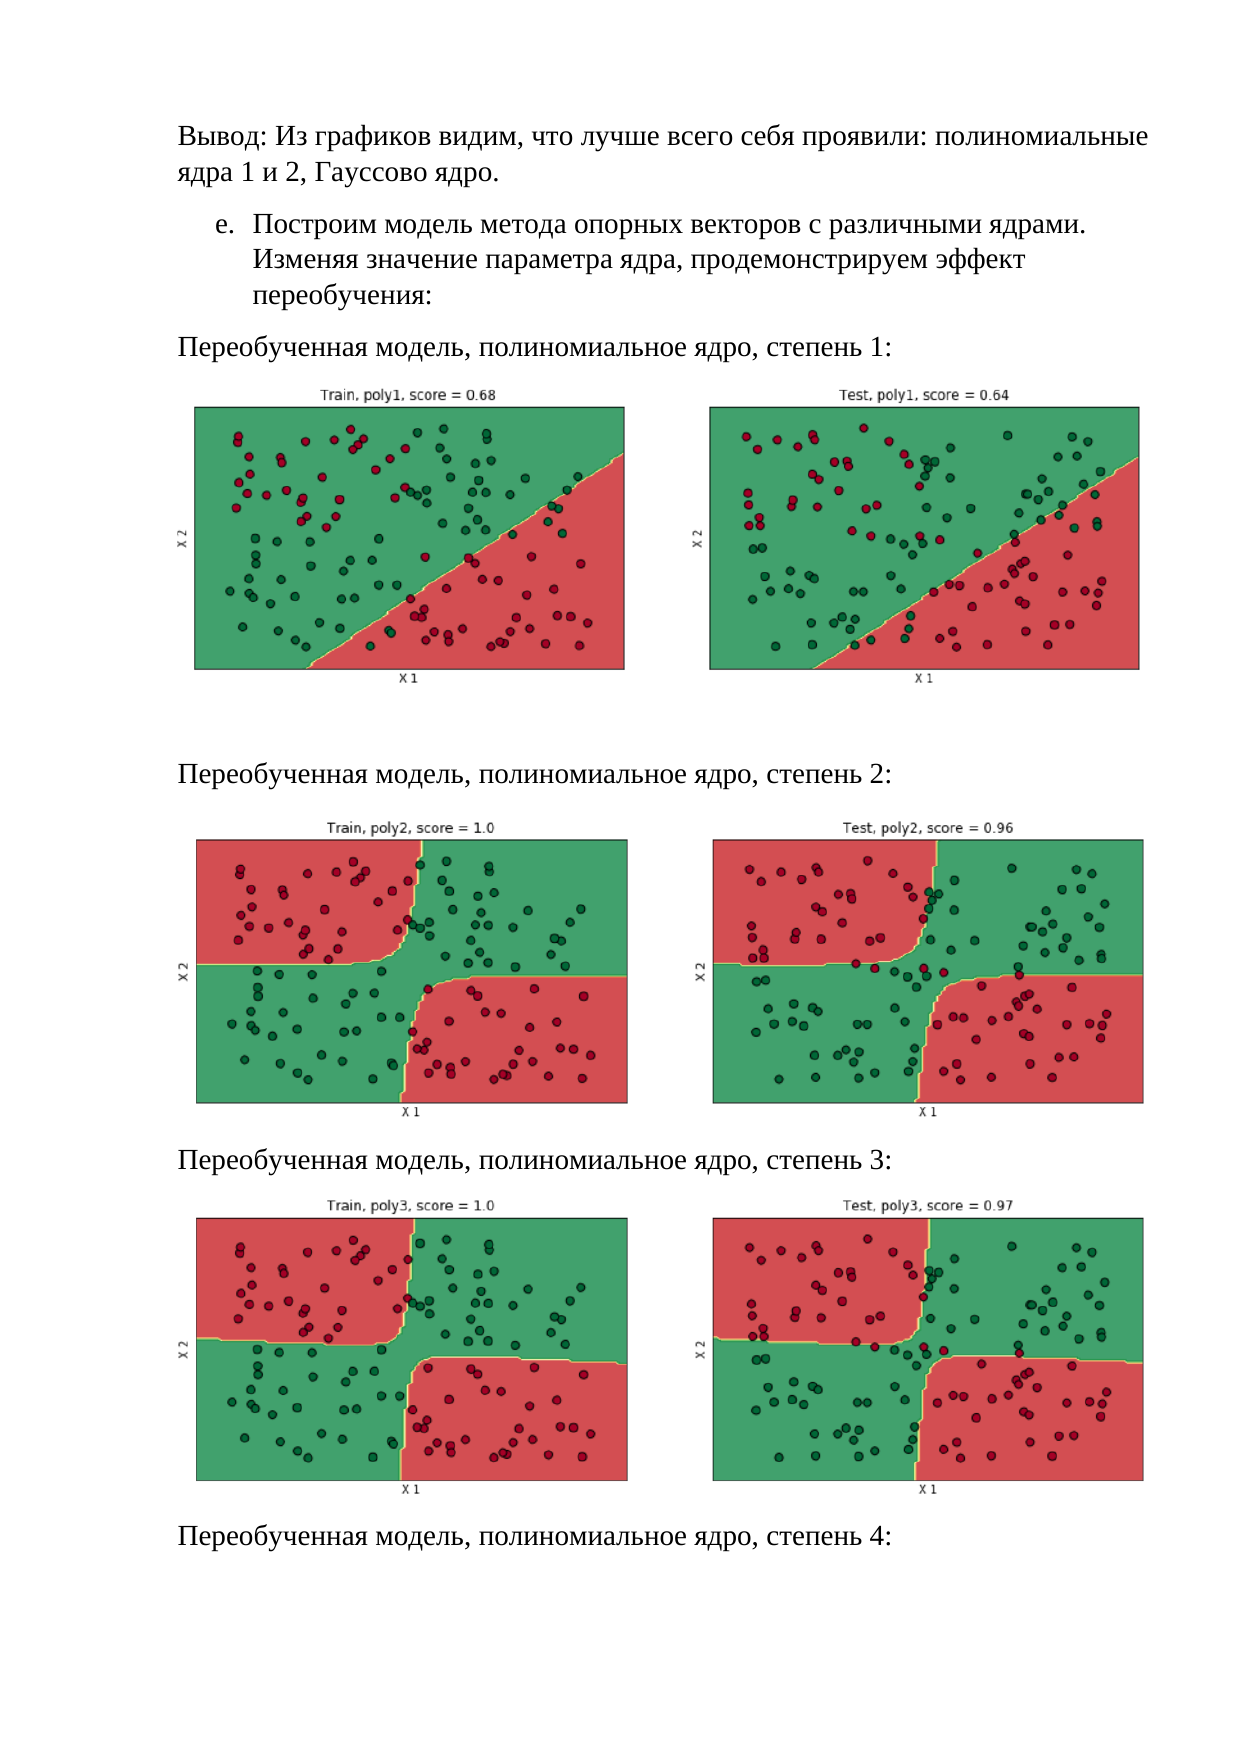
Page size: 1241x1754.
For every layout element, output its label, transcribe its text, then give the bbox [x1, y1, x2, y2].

list Построим модель метода опорных векторов с различными ядрами. Изменяя значение параметра ядра, продемонстрируем эффект переобучения: [215, 206, 1152, 310]
text Переобученная модель, полиномиальное ядро, степень 3: [177, 1142, 1152, 1176]
picture [177, 808, 1152, 1124]
picture [177, 381, 1152, 687]
picture [177, 1194, 1152, 1500]
text Переобученная модель, полиномиальное ядро, степень 1: [177, 329, 1152, 363]
text Переобученная модель, полиномиальное ядро, степень 2: [177, 757, 1152, 790]
text Переобученная модель, полиномиальное ядро, степень 4: [177, 1518, 1152, 1551]
text Вывод: Из графиков видим, что лучше всего себя проявили: полиномиальные ядра 1 и 2, Гауссово ядро. [177, 118, 1152, 187]
